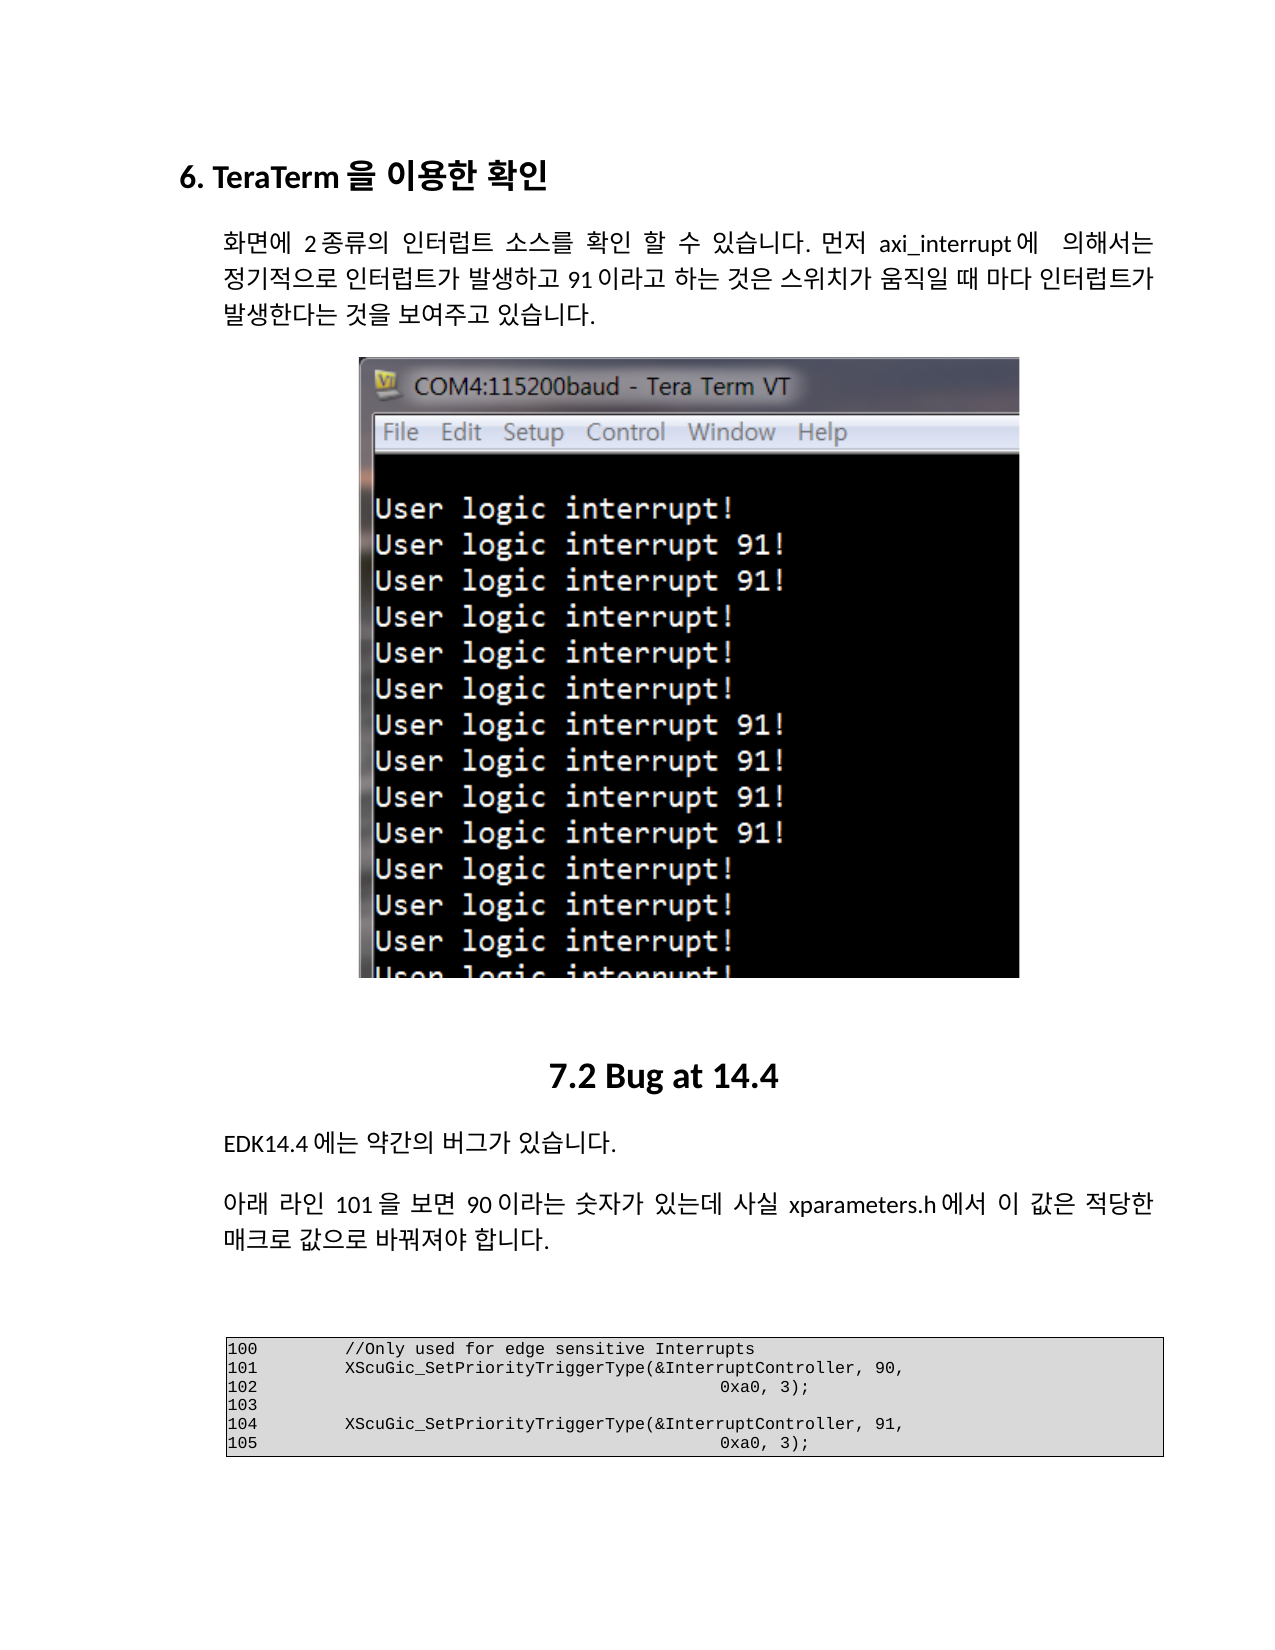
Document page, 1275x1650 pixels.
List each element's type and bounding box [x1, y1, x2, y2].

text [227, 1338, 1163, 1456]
picture [358, 357, 1020, 978]
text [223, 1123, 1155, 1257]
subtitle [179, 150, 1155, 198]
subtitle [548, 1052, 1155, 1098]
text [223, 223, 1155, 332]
